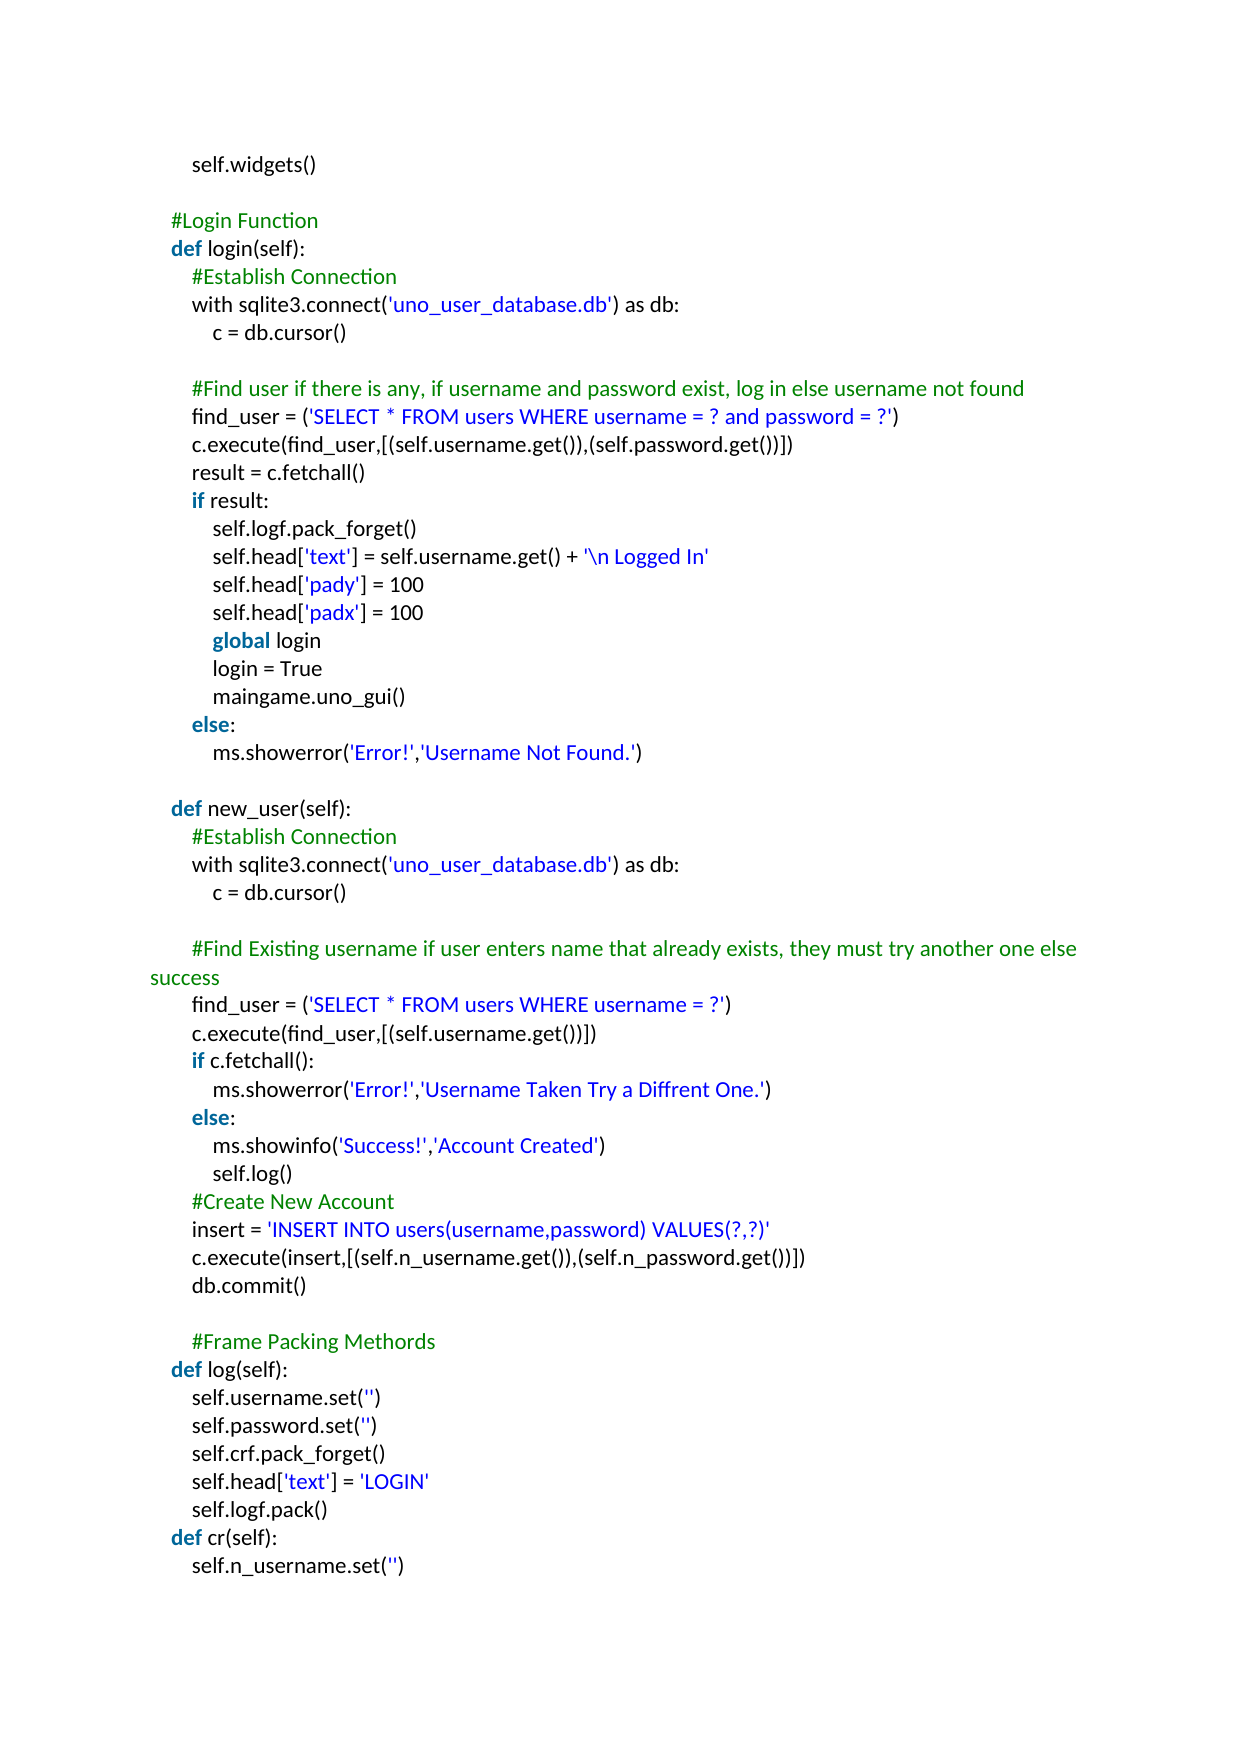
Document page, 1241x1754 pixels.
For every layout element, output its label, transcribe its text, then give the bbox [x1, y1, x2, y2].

text def log(self): [150, 1355, 1090, 1383]
text self.logf.pack_forget() [150, 514, 1090, 542]
text #Establish Connection [150, 262, 1090, 290]
text #Find Existing username if user enters name that already exists, they must try another one else success [150, 934, 1090, 991]
text #Establish Connection [150, 822, 1090, 851]
text find_user = ('SELECT * FROM users WHERE username = ? and password = ?') [150, 402, 1090, 430]
text self.head['text'] = self.username.get() + '\n Logged In' [150, 542, 1090, 570]
text ms.showerror('Error!','Username Not Found.') [150, 738, 1090, 766]
text maingame.uno_gui() [150, 682, 1090, 710]
text self.n_username.set('') [150, 1551, 1090, 1579]
text self.widgets() [150, 150, 1090, 178]
text self.username.set('') [150, 1383, 1090, 1411]
text login = True [150, 654, 1090, 682]
text self.head['text'] = 'LOGIN' [150, 1467, 1090, 1495]
text #Frame Packing Methords [150, 1327, 1090, 1355]
text def new_user(self): [150, 794, 1090, 822]
text else: [150, 710, 1090, 738]
text #Login Function [150, 206, 1090, 234]
text global login [150, 626, 1090, 654]
text c.execute(find_user,[(self.username.get()),(self.password.get())]) [150, 430, 1090, 458]
text insert = 'INSERT INTO users(username,password) VALUES(?,?)' [150, 1215, 1090, 1243]
text ms.showerror('Error!','Username Taken Try a Diffrent One.') [150, 1075, 1090, 1103]
text ms.showinfo('Success!','Account Created') [150, 1131, 1090, 1159]
text db.commit() [150, 1271, 1090, 1299]
text find_user = ('SELECT * FROM users WHERE username = ?') [150, 991, 1090, 1019]
text self.logf.pack() [150, 1495, 1090, 1523]
text result = c.fetchall() [150, 458, 1090, 486]
text self.password.set('') [150, 1411, 1090, 1439]
text #Create New Account [150, 1187, 1090, 1215]
text with sqlite3.connect('uno_user_database.db') as db: [150, 851, 1090, 878]
text c.execute(insert,[(self.n_username.get()),(self.n_password.get())]) [150, 1243, 1090, 1271]
text c.execute(find_user,[(self.username.get())]) [150, 1019, 1090, 1047]
text self.head['padx'] = 100 [150, 598, 1090, 626]
text def cr(self): [150, 1523, 1090, 1551]
text if result: [150, 486, 1090, 514]
text with sqlite3.connect('uno_user_database.db') as db: [150, 290, 1090, 318]
text c = db.cursor() [150, 318, 1090, 346]
text if c.fetchall(): [150, 1047, 1090, 1075]
text self.log() [150, 1159, 1090, 1187]
text self.crf.pack_forget() [150, 1439, 1090, 1467]
text self.head['pady'] = 100 [150, 570, 1090, 598]
text else: [150, 1103, 1090, 1131]
text #Find user if there is any, if username and password exist, log in else username not found [150, 374, 1090, 402]
text def login(self): [150, 234, 1090, 262]
text c = db.cursor() [150, 878, 1090, 907]
